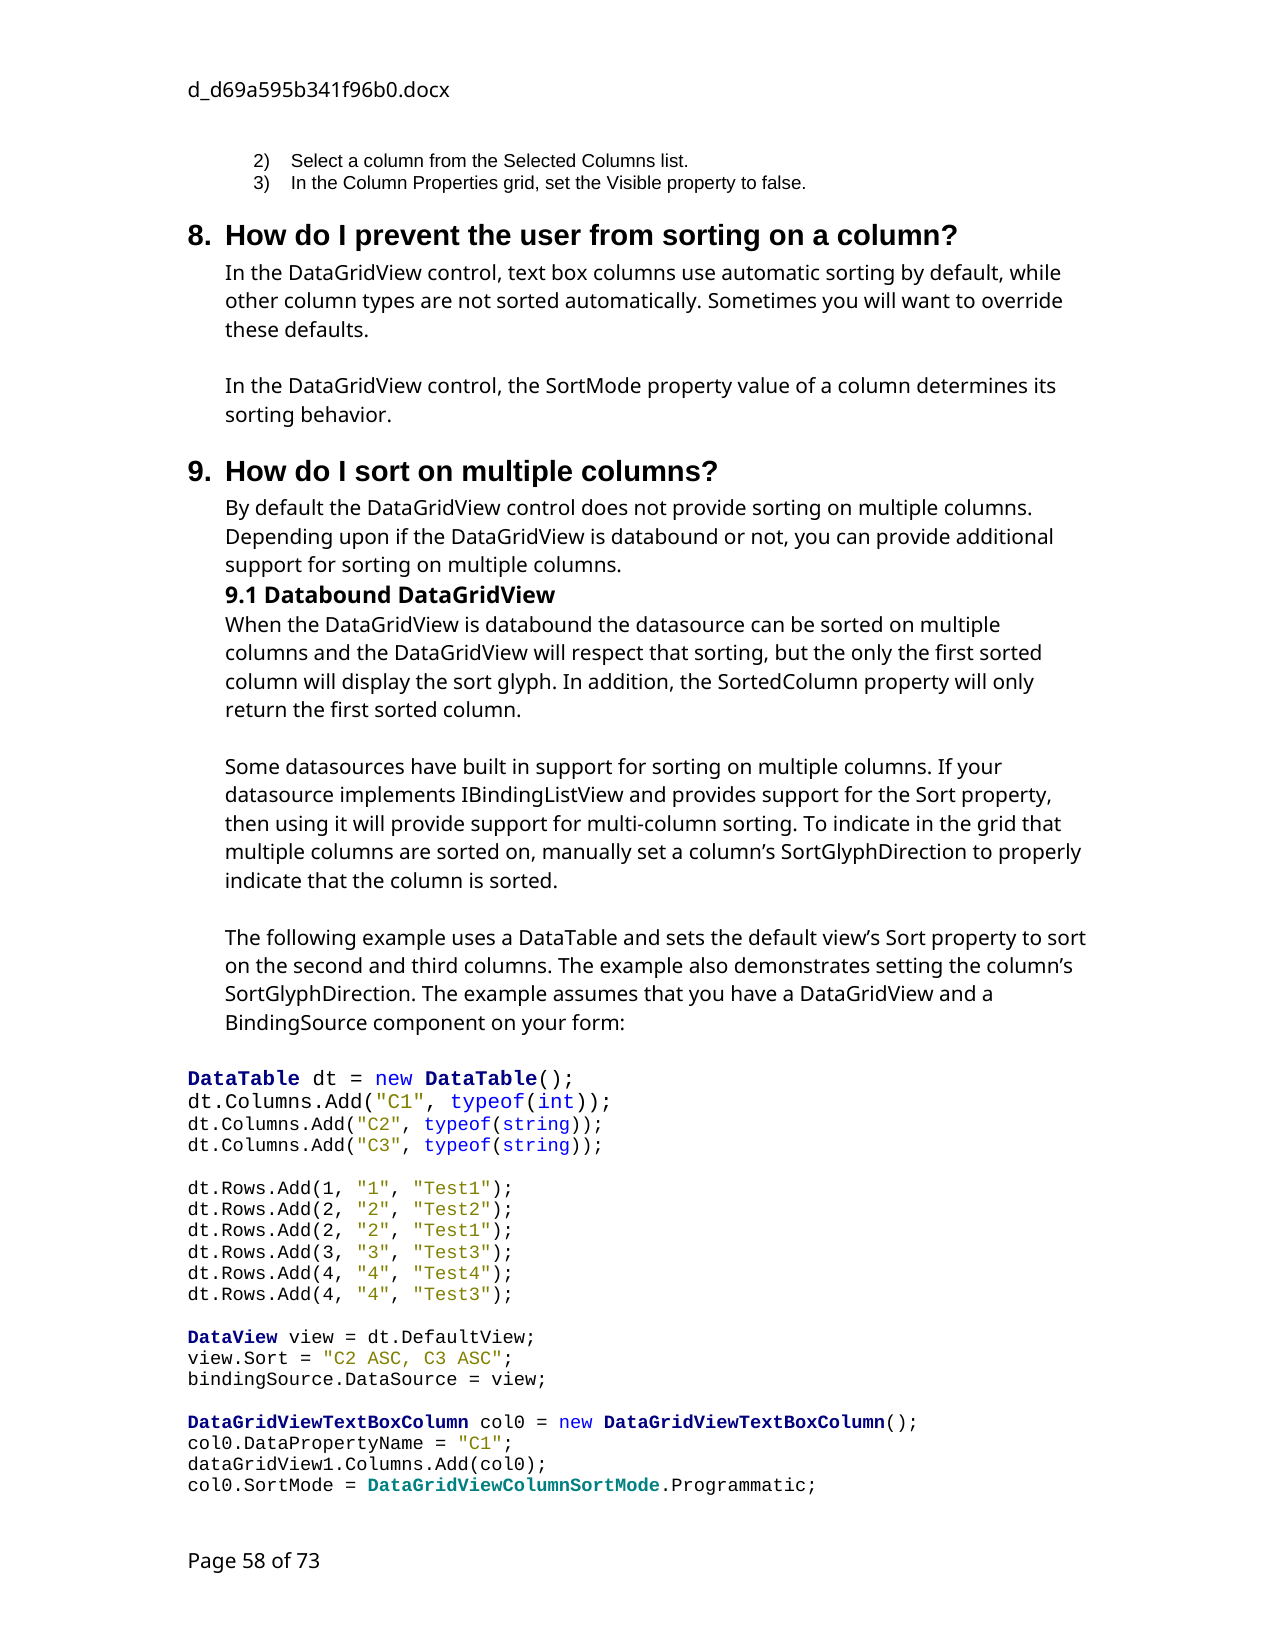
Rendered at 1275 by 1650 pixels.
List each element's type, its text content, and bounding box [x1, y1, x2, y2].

text dt.Rows.Add(3, "3", "Test3"); [187, 1242, 1087, 1264]
text bindingSource.DataSource = view; [187, 1370, 1087, 1391]
text dt.Rows.Add(2, "2", "Test2"); [187, 1200, 1087, 1221]
text col0.SortMode = DataGridViewColumnSortMode.Programmatic; [187, 1476, 1087, 1497]
text dt.Columns.Add("C1", typeof(int)); [187, 1091, 1087, 1115]
text dt.Columns.Add("C2", typeof(string)); [187, 1115, 1087, 1136]
text DataTable dt = new DataTable(); [187, 1068, 1087, 1091]
text In the DataGridView control, the SortMode property value of a column determines its sorting behavior. [225, 372, 1087, 428]
text Some datasources have built in support for sorting on multiple columns. If your datasource implements IBindingListView and provides support for the Sort property, then using it will provide support for multi-column sorting. To indicate in the grid that multiple columns are sorted on, manually set a column’s SortGlyphDirection to properly indicate that the column is sorted. [224, 752, 1087, 894]
text When the DataGridView is databound the datasource can be sorted on multiple columns and the DataGridView will respect that sorting, but the only the first sorted column will display the sort glyph. In addition, the SortedColumn property will only return the first sorted column. [225, 610, 1087, 724]
subtitle How do I sort on multiple columns? [187, 453, 1087, 487]
text In the DataGridView control, text box columns use automatic sorting by default, while other column types are not sorted automatically. Sometimes you will want to override these defaults. [225, 258, 1087, 343]
subtitle How do I prevent the user from sorting on a column? [187, 218, 1087, 252]
text 9.1 Databound DataGridView [225, 579, 1087, 610]
text dt.Rows.Add(2, "2", "Test1"); [187, 1221, 1087, 1242]
text DataGridViewTextBoxColumn col0 = new DataGridViewTextBoxColumn(); [187, 1412, 1087, 1434]
text The following example uses a DataTable and sets the default view’s Sort property to sort on the second and third columns. The example also demonstrates setting the column’s SortGlyphDirection. The example assumes that you have a DataGridView and a BindingSource component on your form: [224, 923, 1087, 1036]
list In the Column Properties grid, set the Visible property to false. [253, 172, 1087, 193]
text view.Sort = "C2 ASC, C3 ASC"; [187, 1349, 1087, 1370]
list Select a column from the Selected Columns list. [253, 150, 1087, 172]
text dt.Columns.Add("C3", typeof(string)); [187, 1136, 1087, 1157]
text dt.Rows.Add(1, "1", "Test1"); [187, 1179, 1087, 1200]
text dt.Rows.Add(4, "4", "Test4"); [187, 1264, 1087, 1285]
text By default the DataGridView control does not provide sorting on multiple columns. Depending upon if the DataGridView is databound or not, you can provide additional support for sorting on multiple columns. [225, 493, 1087, 579]
text dt.Rows.Add(4, "4", "Test3"); [187, 1285, 1087, 1306]
text dataGridView1.Columns.Add(col0); [187, 1455, 1087, 1476]
text DataView view = dt.DefaultView; [187, 1327, 1087, 1349]
text col0.DataPropertyName = "C1"; [187, 1434, 1087, 1455]
